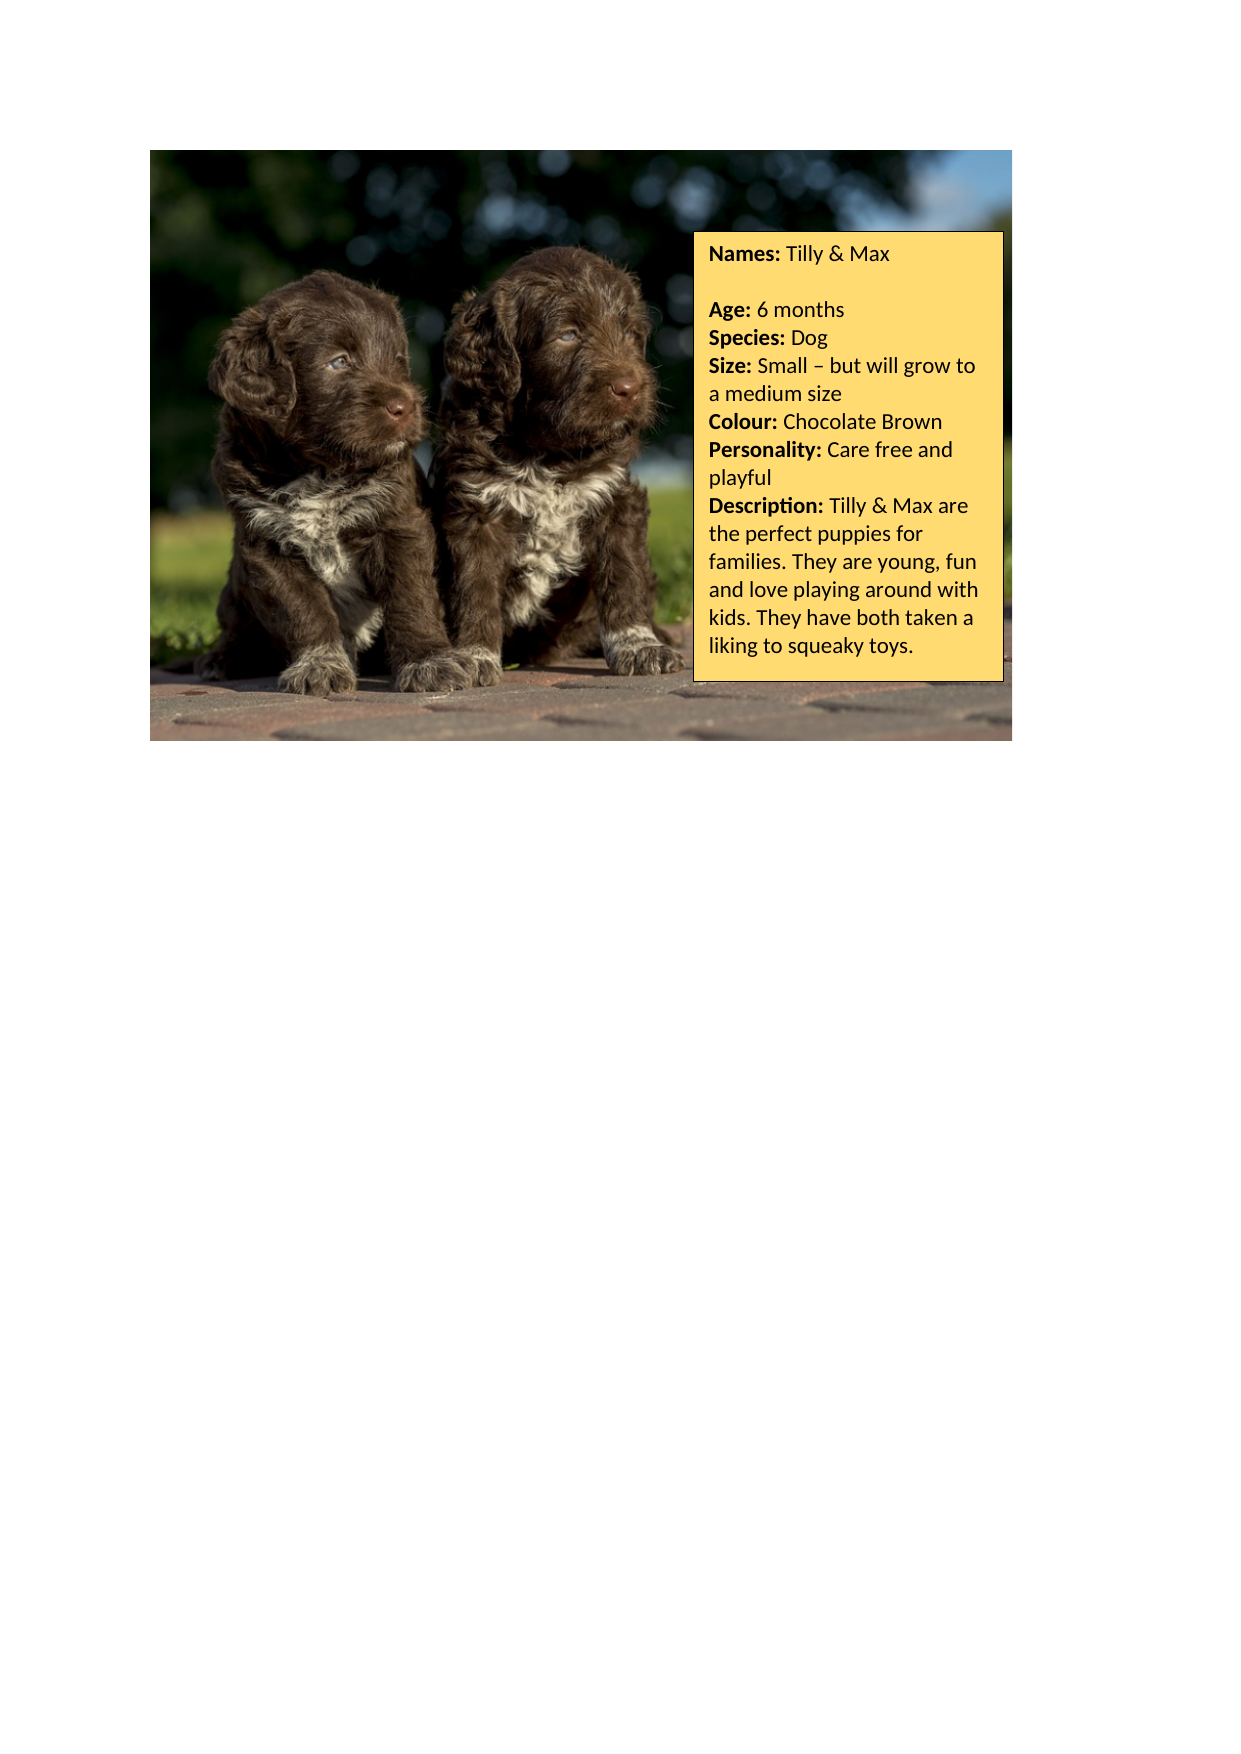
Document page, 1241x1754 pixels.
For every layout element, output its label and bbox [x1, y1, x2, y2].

picture [150, 150, 1013, 741]
